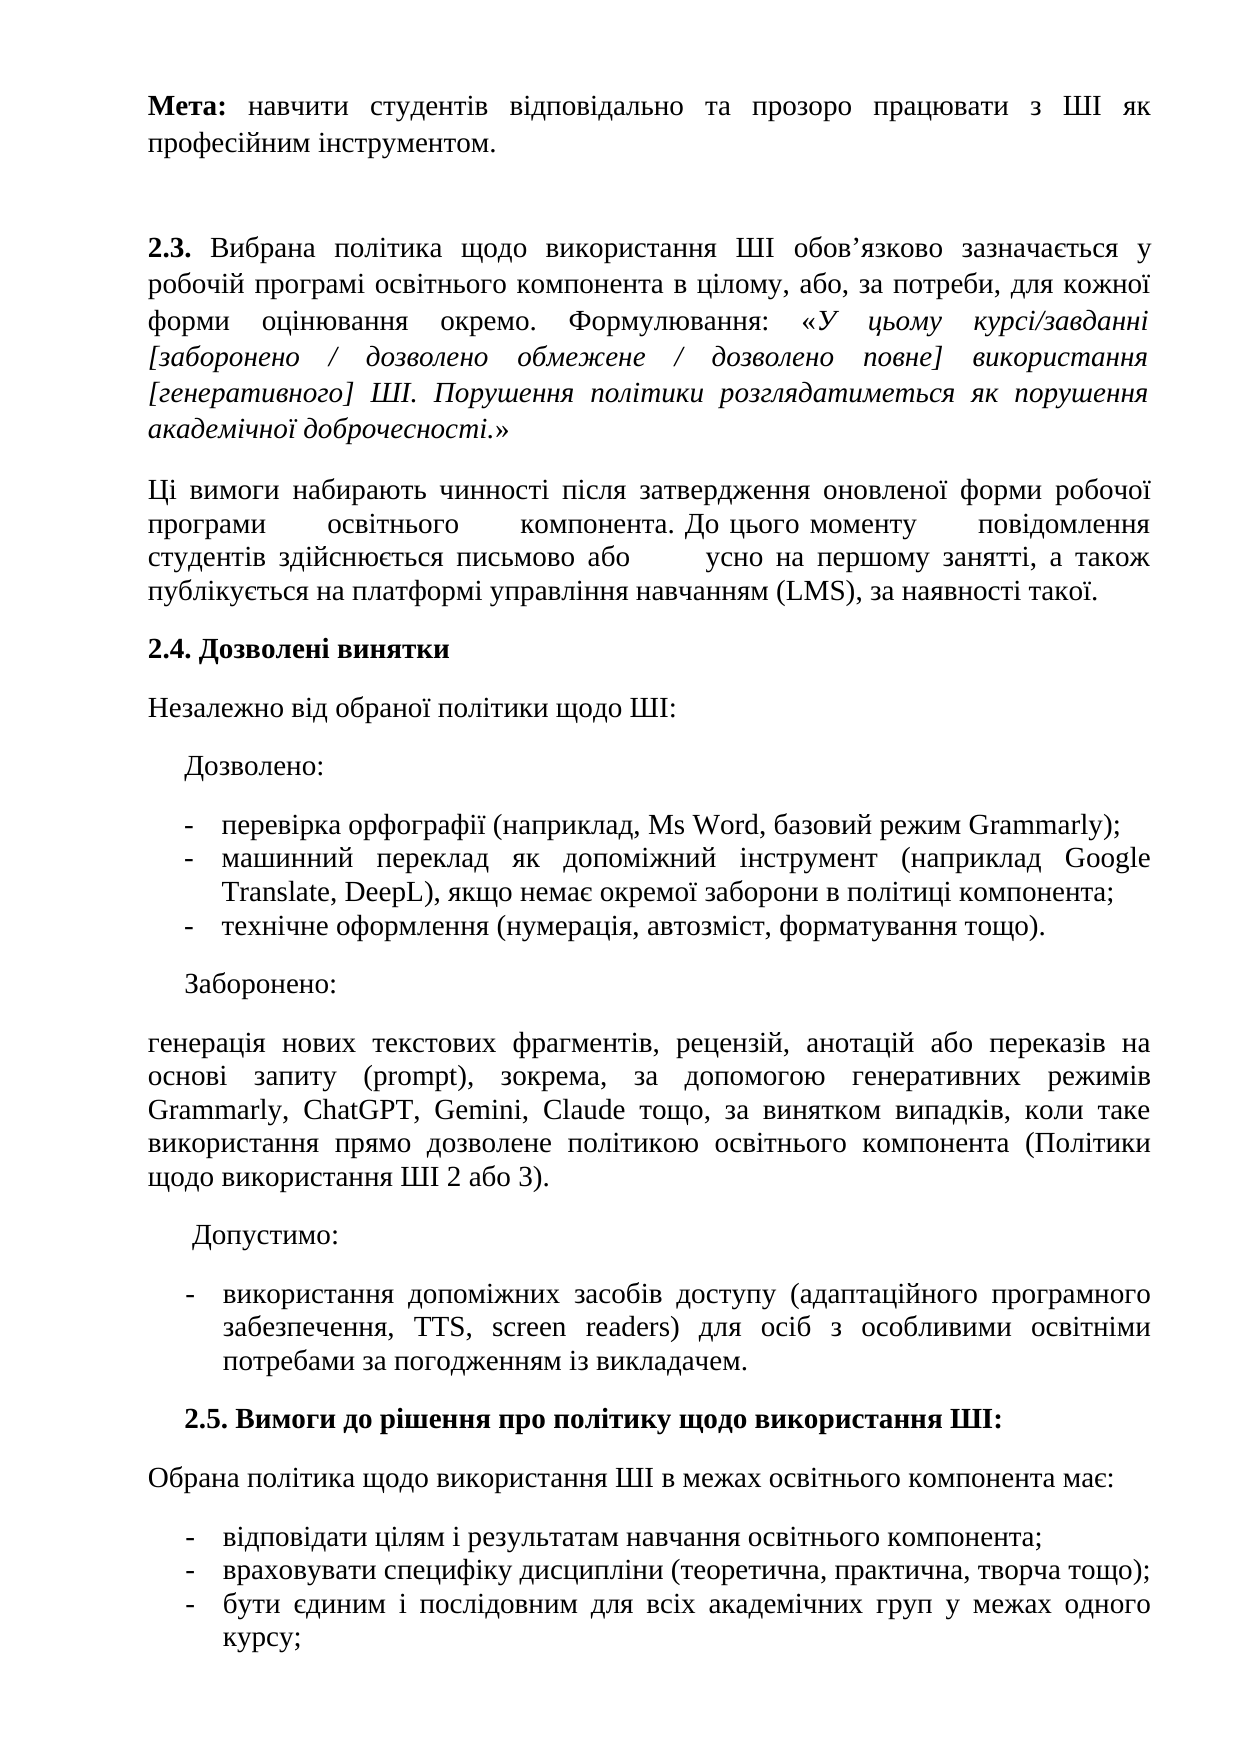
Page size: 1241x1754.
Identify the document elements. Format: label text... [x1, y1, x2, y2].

text Ці вимоги набирають чинності після затвердження оновленої форми робочої програми освітнього компонента. До цього моменту повідомлення студентів здійснюється письмово або усно на першому занятті, а також публікується на платформі управління навчанням (LMS), за наявності такої. [148, 472, 1152, 606]
text Мета: навчити студентів відповідально та прозоро працювати з ШІ як професійним інструментом. [148, 88, 1152, 158]
text Обрана політика щодо використання ШІ в межах освітнього компонента має: [148, 1460, 1152, 1494]
list враховувати специфіку дисципліни (теоретична, практична, творча тощо); [185, 1552, 1152, 1586]
text Допустимо: [148, 1217, 1152, 1251]
list використання допоміжних засобів доступу (адаптаційного програмного забезпечення, TTS, screen readers) для осіб з особливими освітніми потребами за погодженням із викладачем. [185, 1276, 1152, 1377]
text Дозволено: [148, 748, 1152, 782]
list машинний переклад як допоміжний інструмент (наприклад Google Translate, DeepL), якщо немає окремої заборони в політиці компонента; [184, 841, 1152, 908]
list перевірка орфографії (наприклад, Ms Word, базовий режим Grammarly); [184, 807, 1152, 841]
list технічне оформлення (нумерація, автозміст, форматування тощо). [184, 908, 1152, 941]
text 2.5. Вимоги до рішення про політику щодо використання ШІ: [148, 1402, 1152, 1435]
list бути єдиним і послідовним для всіх академічних груп у межах одного курсу; [185, 1586, 1152, 1653]
text Заборонено: [148, 966, 1152, 1000]
subtitle 2.4. Дозволені винятки [148, 631, 1152, 665]
text генерація нових текстових фрагментів, рецензій, анотацій або переказів на основі запиту (prompt), зокрема, за допомогою генеративних режимів Grammarly, ChatGPT, Gemini, Claude тощо, за винятком випадків, коли таке використання прямо дозволене політикою освітнього компонента (Політики щодо використання ШІ 2 або 3). [148, 1025, 1152, 1192]
text 2.3. Вибрана політика щодо використання ШІ обов’язково зазначається у робочій програмі освітнього компонента в цілому, або, за потреби, для кожної форми оцінювання окремо. Формулювання: «У цьому курсі/завданні [заборонено / дозволено обмежене / дозволено повне] використання [генеративного] ШІ. Порушення політики розглядатиметься як порушення академічної доброчесності.» [148, 230, 1152, 444]
text Незалежно від обраної політики щодо ШІ: [148, 690, 1152, 723]
list відповідати цілям і результатам навчання освітнього компонента; [185, 1519, 1152, 1552]
